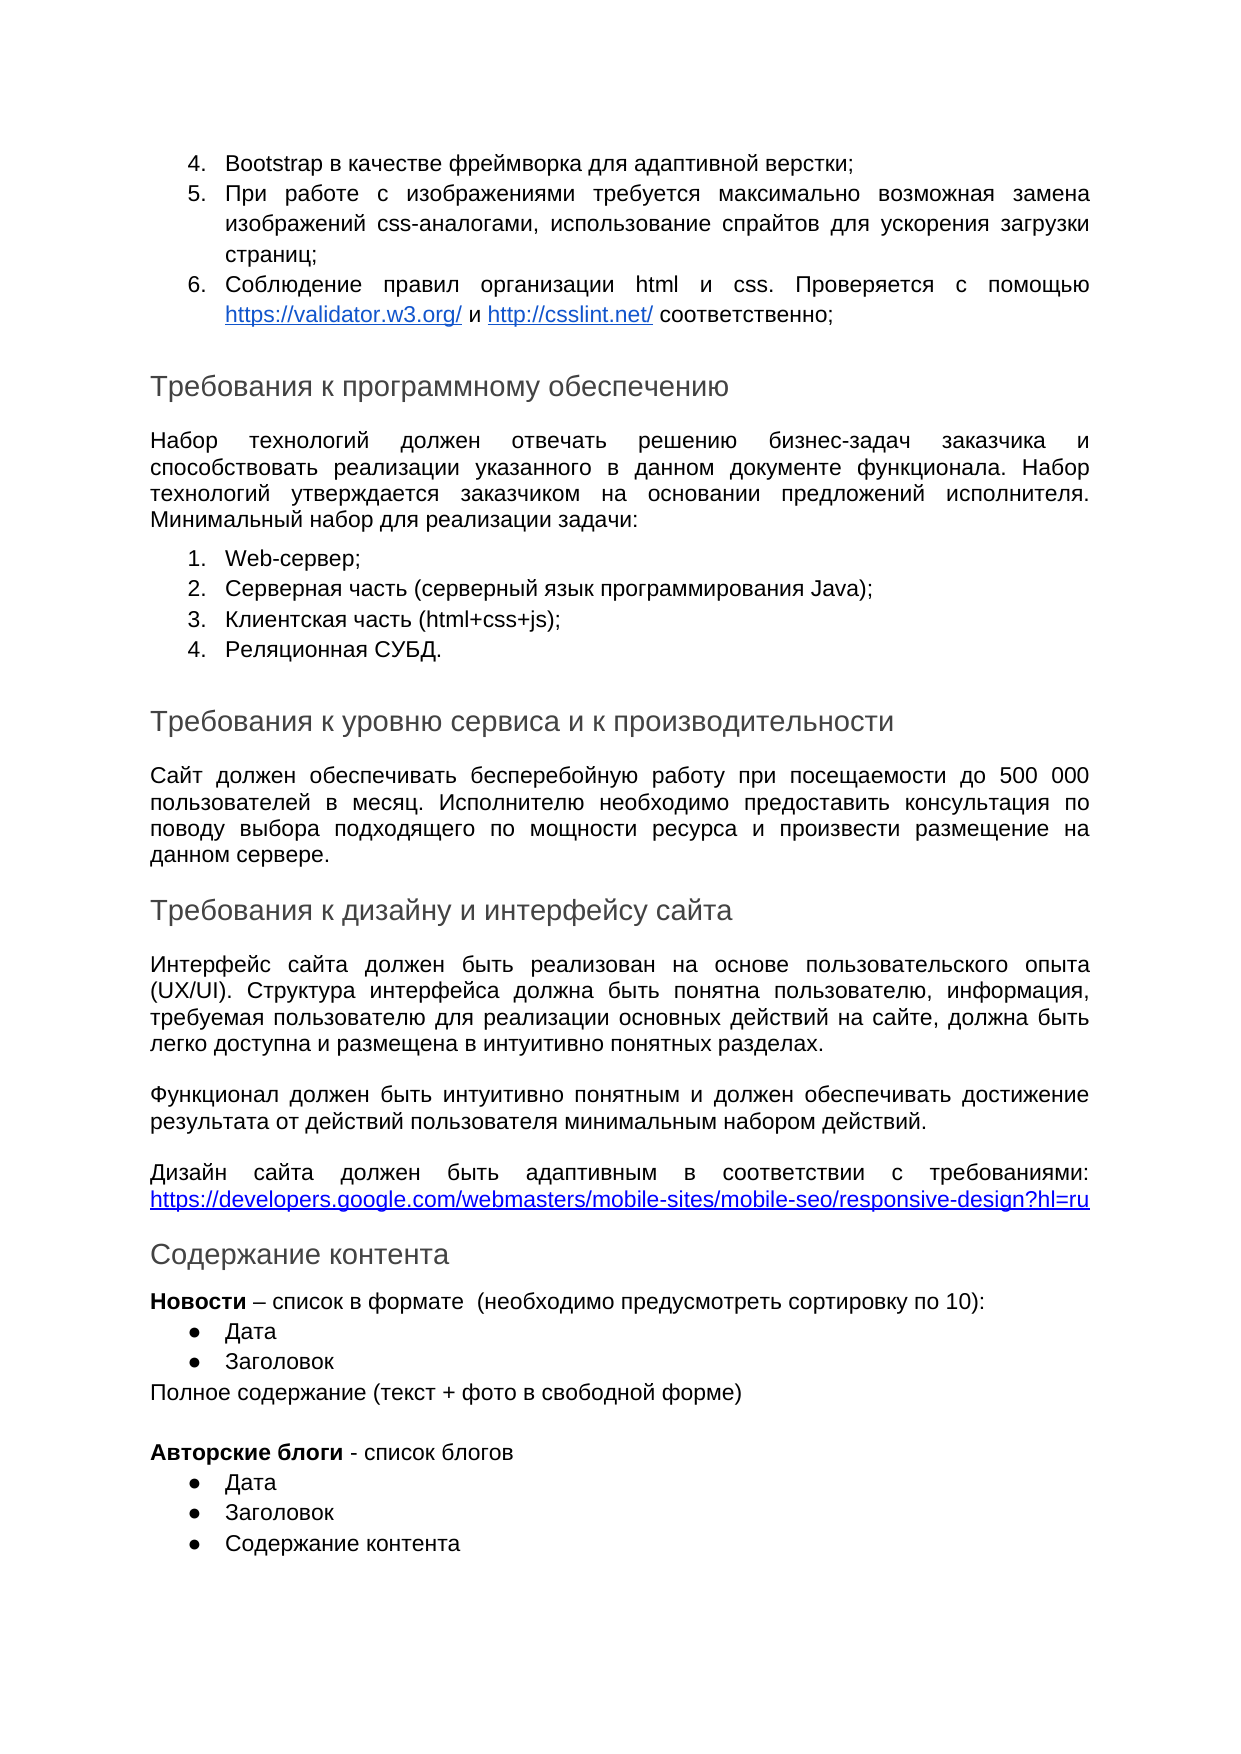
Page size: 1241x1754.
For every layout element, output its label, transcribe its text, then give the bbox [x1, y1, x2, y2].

subtitle Требования к дизайну и интерфейсу сайта [150, 892, 1090, 926]
list Bootstrap в качестве фреймворка для адаптивной верстки; [187, 150, 1090, 176]
list Заголовок [187, 1348, 1090, 1375]
text Интерфейс сайта должен быть реализован на основе пользовательского опыта (UX/UI). Структура интерфейса должна быть понятна пользователю, информация, требуемая пользователю для реализации основных действий на сайте, должна быть легко доступна и размещена в интуитивно понятных разделах. [150, 951, 1090, 1056]
list Содержание контента [187, 1529, 1090, 1556]
text Полное содержание (текст + фото в свободной форме) [150, 1378, 1090, 1405]
subtitle Содержание контента [150, 1237, 1090, 1270]
list Заголовок [187, 1499, 1090, 1526]
list Дата [187, 1318, 1090, 1344]
text Дизайн сайта должен быть адаптивным в соответствии с требованиями: https://developers.google.com/webmasters/mobile-sites/mobile-seo/responsive-design?hl=ru [150, 1159, 1090, 1208]
text Сайт должен обеспечивать бесперебойную работу при посещаемости до 500 000 пользователей в месяц. Исполнителю необходимо предоставить консультация по поводу выбора подходящего по мощности ресурса и произвести размещение на данном сервере. [150, 762, 1090, 867]
list Дата [187, 1469, 1090, 1496]
text Набор технологий должен отвечать решению бизнес-задач заказчика и способствовать реализации указанного в данном документе функционала. Набор технологий утверждается заказчиком на основании предложений исполнителя. Минимальный набор для реализации задачи: [150, 427, 1090, 533]
list При работе с изображениями требуется максимально возможная замена изображений css-аналогами, использование спрайтов для ускорения загрузки страниц; [187, 180, 1090, 267]
subtitle Требования к программному обеспечению [150, 369, 1090, 402]
text Авторские блоги - список блогов [150, 1439, 1090, 1465]
list Клиентская часть (html+css+js); [187, 606, 1090, 632]
subtitle Требования к уровню сервиса и к производительности [150, 703, 1090, 737]
text Функционал должен быть интуитивно понятным и должен обеспечивать достижение результата от действий пользователя минимальным набором действий. [150, 1081, 1090, 1134]
list Web-сервер; [187, 545, 1090, 572]
text Новости – список в формате (необходимо предусмотреть сортировку по 10): [150, 1288, 1090, 1314]
list Соблюдение правил организации html и css. Проверяется с помощью https://validator.w3.org/ и http://csslint.net/ соответственно; [187, 271, 1090, 327]
list Реляционная СУБД. [187, 636, 1090, 662]
list Серверная часть (серверный язык программирования Java); [187, 575, 1090, 602]
